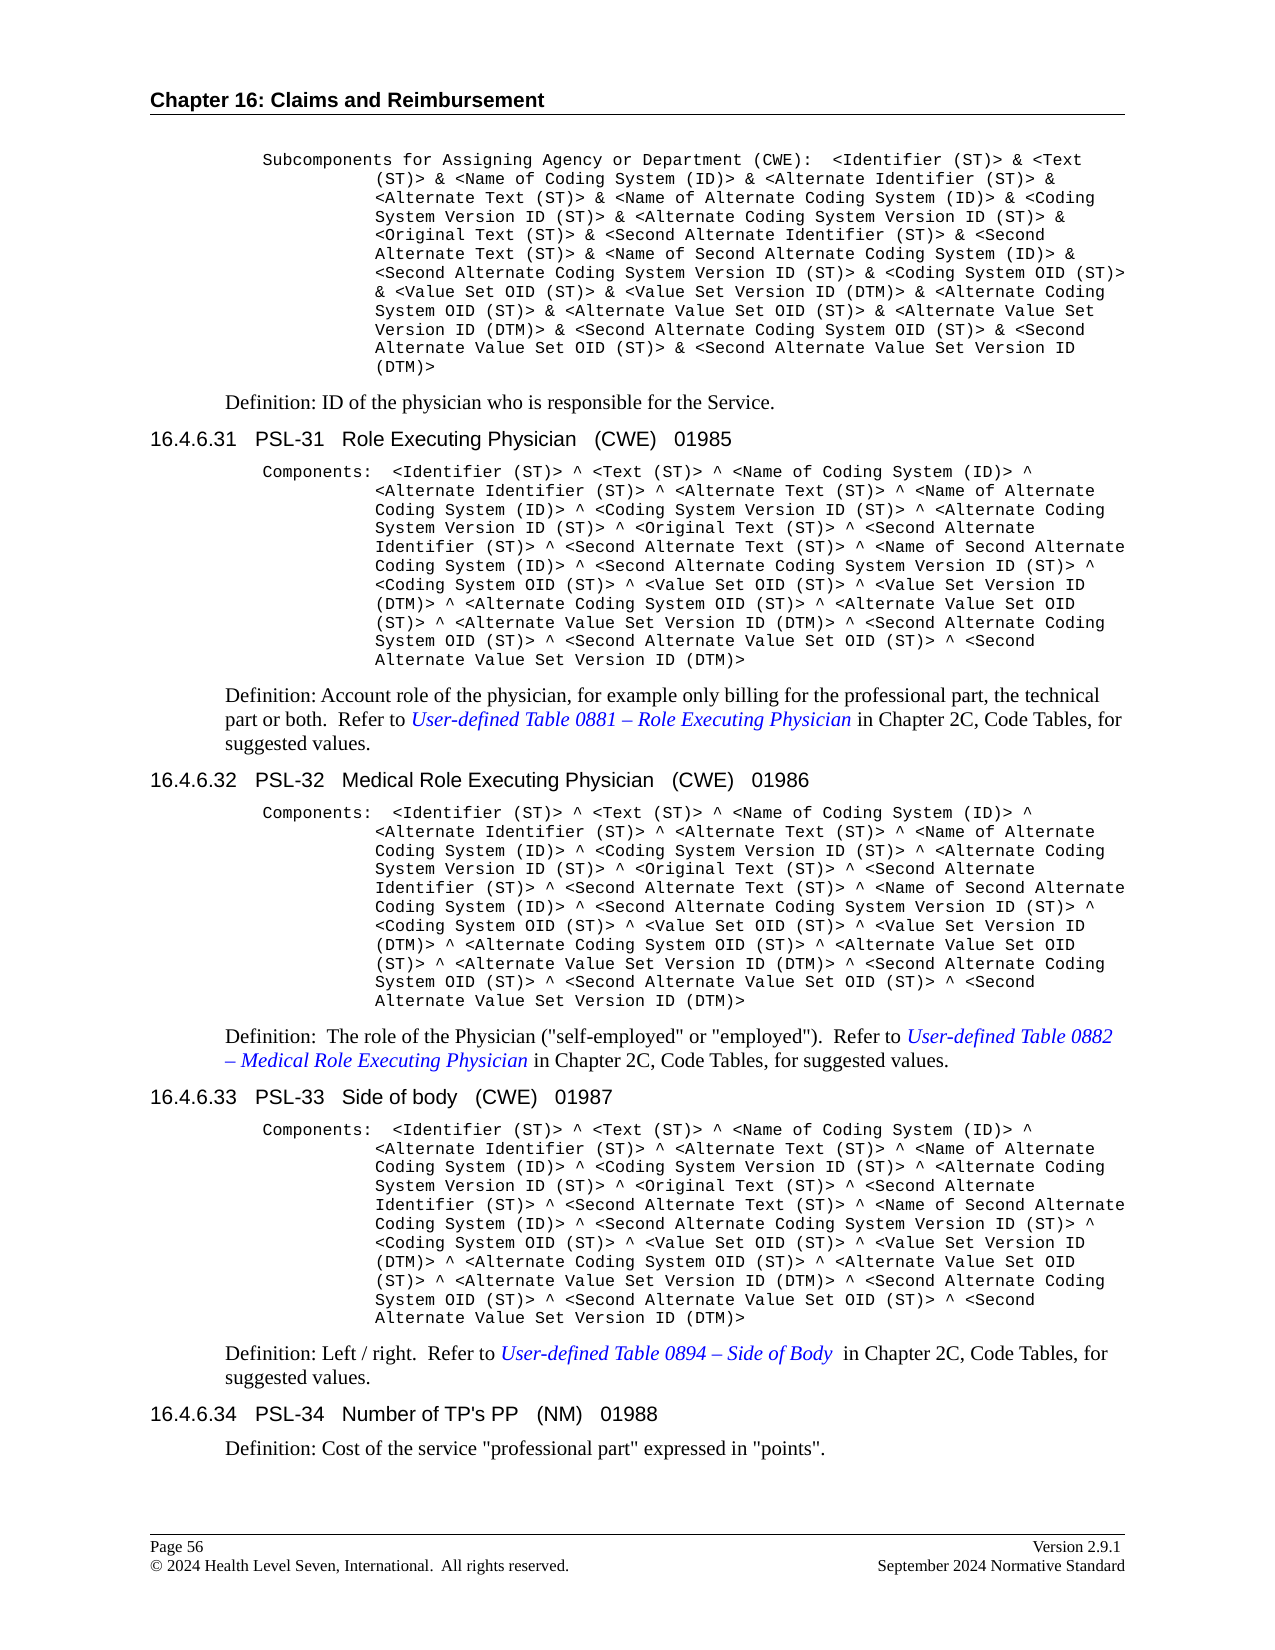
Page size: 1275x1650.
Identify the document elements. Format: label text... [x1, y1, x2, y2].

text Definition: The role of the Physician ("self-employed" or "employed"). Refer to User-defined Table 0882 – Medical Role Executing Physician in Chapter 2C, Code Tables, for suggested values. [225, 1024, 1125, 1072]
text Definition: Cost of the service "professional part" expressed in "points". [225, 1436, 1125, 1460]
text Definition: ID of the physician who is responsible for the Service. [225, 390, 1125, 414]
text Components: <Identifier (ST)> ^ <Text (ST)> ^ <Name of Coding System (ID)> ^ <Alternate Identifier (ST)> ^ <Alternate Text (ST)> ^ <Name of Alternate Coding System (ID)> ^ <Coding System Version ID (ST)> ^ <Alternate Coding System Version ID (ST)> ^ <Original Text (ST)> ^ <Second Alternate Identifier (ST)> ^ <Second Alternate Text (ST)> ^ <Name of Second Alternate Coding System (ID)> ^ <Second Alternate Coding System Version ID (ST)> ^ <Coding System OID (ST)> ^ <Value Set OID (ST)> ^ <Value Set Version ID (DTM)> ^ <Alternate Coding System OID (ST)> ^ <Alternate Value Set OID (ST)> ^ <Alternate Value Set Version ID (DTM)> ^ <Second Alternate Coding System OID (ST)> ^ <Second Alternate Value Set OID (ST)> ^ <Second Alternate Value Set Version ID (DTM)> [262, 463, 1125, 671]
text Components: <Identifier (ST)> ^ <Text (ST)> ^ <Name of Coding System (ID)> ^ <Alternate Identifier (ST)> ^ <Alternate Text (ST)> ^ <Name of Alternate Coding System (ID)> ^ <Coding System Version ID (ST)> ^ <Alternate Coding System Version ID (ST)> ^ <Original Text (ST)> ^ <Second Alternate Identifier (ST)> ^ <Second Alternate Text (ST)> ^ <Name of Second Alternate Coding System (ID)> ^ <Second Alternate Coding System Version ID (ST)> ^ <Coding System OID (ST)> ^ <Value Set OID (ST)> ^ <Value Set Version ID (DTM)> ^ <Alternate Coding System OID (ST)> ^ <Alternate Value Set OID (ST)> ^ <Alternate Value Set Version ID (DTM)> ^ <Second Alternate Coding System OID (ST)> ^ <Second Alternate Value Set OID (ST)> ^ <Second Alternate Value Set Version ID (DTM)> [262, 804, 1125, 1012]
subtitle PSL-33 Side of body (CWE) 01987 [150, 1085, 1125, 1109]
text Definition: Left / right. Refer to User-defined Table 0894 – Side of Body in Chapter 2C, Code Tables, for suggested values. [225, 1341, 1125, 1389]
subtitle PSL-34 Number of TP's PP (NM) 01988 [150, 1402, 1125, 1426]
subtitle PSL-32 Medical Role Executing Physician (CWE) 01986 [150, 768, 1125, 792]
text Components: <Identifier (ST)> ^ <Text (ST)> ^ <Name of Coding System (ID)> ^ <Alternate Identifier (ST)> ^ <Alternate Text (ST)> ^ <Name of Alternate Coding System (ID)> ^ <Coding System Version ID (ST)> ^ <Alternate Coding System Version ID (ST)> ^ <Original Text (ST)> ^ <Second Alternate Identifier (ST)> ^ <Second Alternate Text (ST)> ^ <Name of Second Alternate Coding System (ID)> ^ <Second Alternate Coding System Version ID (ST)> ^ <Coding System OID (ST)> ^ <Value Set OID (ST)> ^ <Value Set Version ID (DTM)> ^ <Alternate Coding System OID (ST)> ^ <Alternate Value Set OID (ST)> ^ <Alternate Value Set Version ID (DTM)> ^ <Second Alternate Coding System OID (ST)> ^ <Second Alternate Value Set OID (ST)> ^ <Second Alternate Value Set Version ID (DTM)> [262, 1121, 1125, 1329]
text Definition: Account role of the physician, for example only billing for the professional part, the technical part or both. Refer to User-defined Table 0881 – Role Executing Physician in Chapter 2C, Code Tables, for suggested values. [225, 683, 1125, 755]
subtitle PSL-31 Role Executing Physician (CWE) 01985 [150, 427, 1125, 451]
text Subcomponents for Assigning Agency or Department (CWE): <Identifier (ST)> & <Text (ST)> & <Name of Coding System (ID)> & <Alternate Identifier (ST)> & <Alternate Text (ST)> & <Name of Alternate Coding System (ID)> & <Coding System Version ID (ST)> & <Alternate Coding System Version ID (ST)> & <Original Text (ST)> & <Second Alternate Identifier (ST)> & <Second Alternate Text (ST)> & <Name of Second Alternate Coding System (ID)> & <Second Alternate Coding System Version ID (ST)> & <Coding System OID (ST)> & <Value Set OID (ST)> & <Value Set Version ID (DTM)> & <Alternate Coding System OID (ST)> & <Alternate Value Set OID (ST)> & <Alternate Value Set Version ID (DTM)> & <Second Alternate Coding System OID (ST)> & <Second Alternate Value Set OID (ST)> & <Second Alternate Value Set Version ID (DTM)> [262, 152, 1125, 378]
